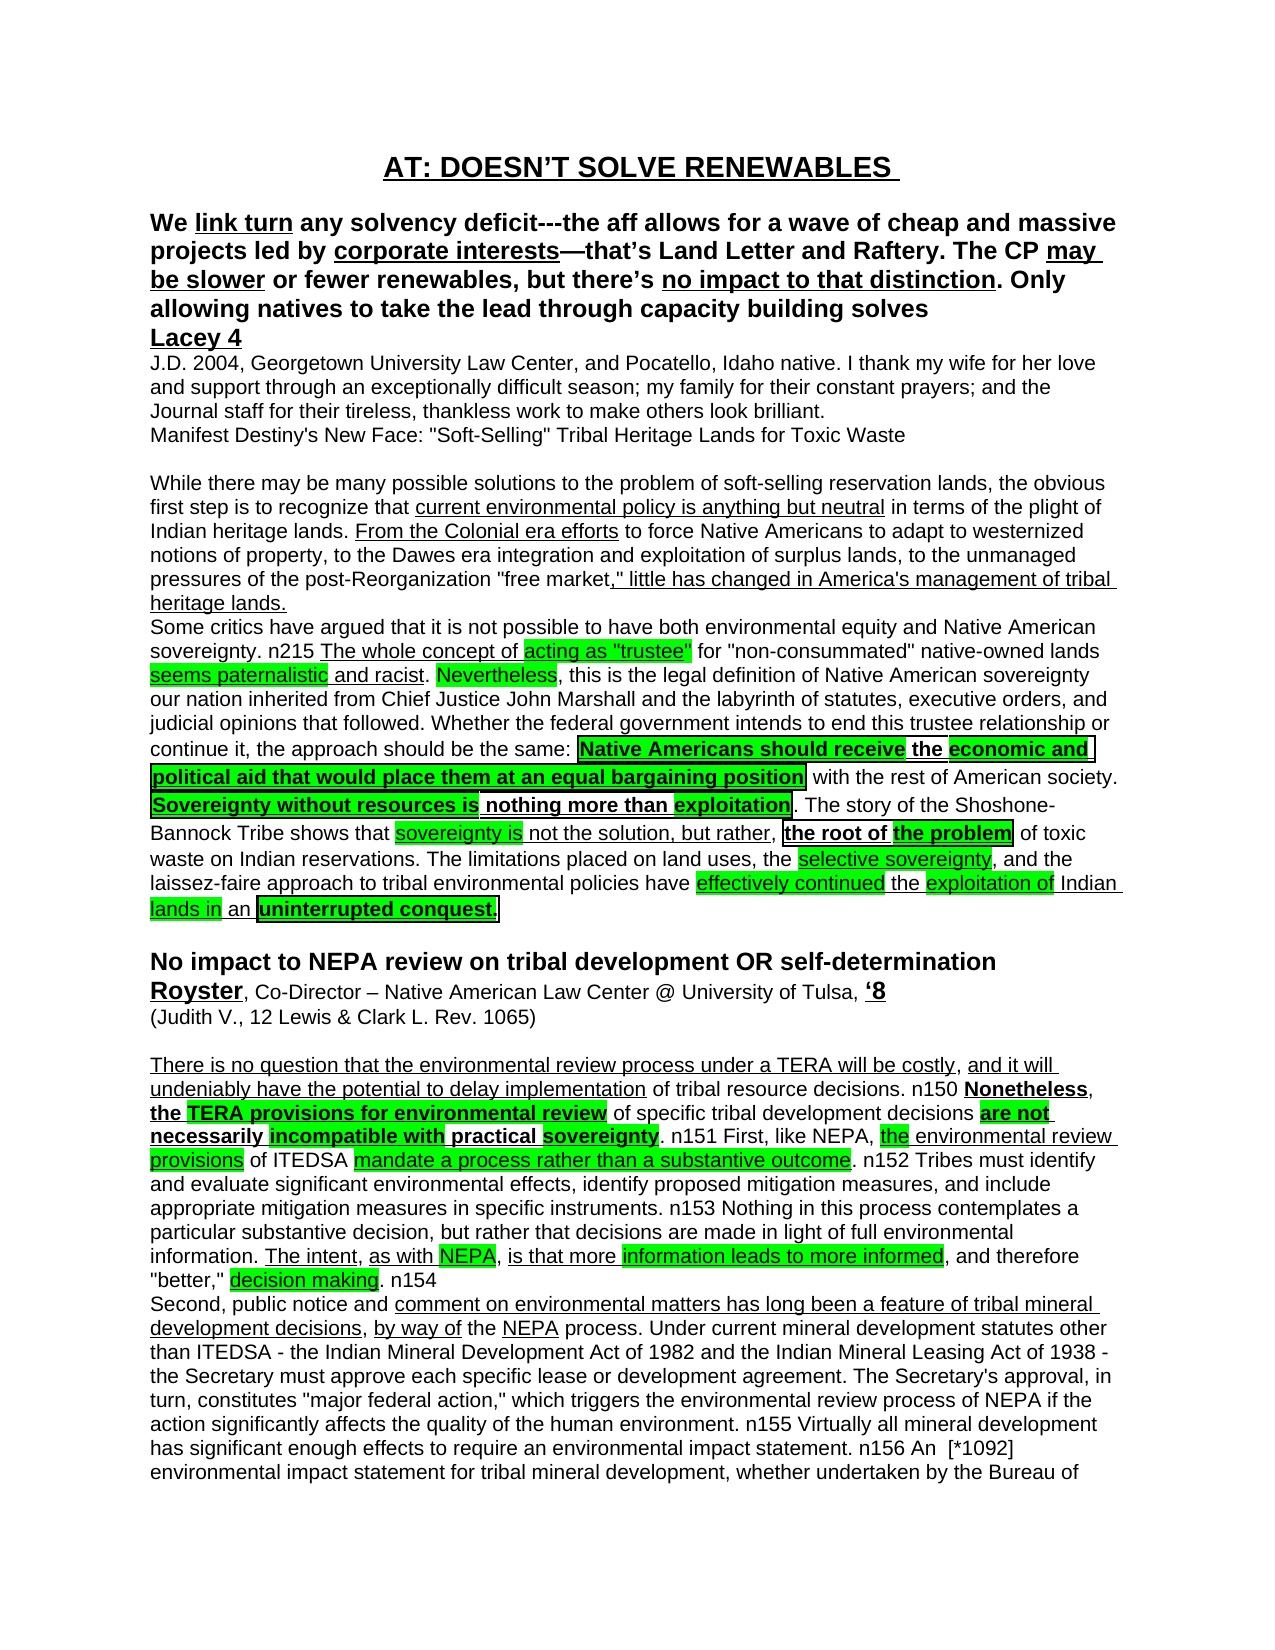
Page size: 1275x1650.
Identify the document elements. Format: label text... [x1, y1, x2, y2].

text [150, 1292, 1125, 1484]
text J.D. 2004, Georgetown University Law Center, and Pocatello, Idaho native. I thank my wife for her love and support through an exceptionally difficult season; my family for their constant prayers; and the Journal staff for their tireless, thankless work to make others look brilliant. [150, 351, 1125, 423]
text No impact to NEPA review on tribal development OR self-determination [150, 947, 1125, 976]
subtitle We link turn any solvency deficit---the aff allows for a wave of cheap and massive projects led by corporate interests—that’s Land Letter and Raftery. The CP may be slower or fewer renewables, but there’s no impact to that distinction. Only allowing natives to take the lead through capacity building solves [150, 207, 1125, 322]
text (Judith V., 12 Lewis & Clark L. Rev. 1065) [150, 1004, 1125, 1028]
subtitle AT: Doesn’t Solve Renewables [150, 150, 1125, 183]
text Royster, Co-Director – Native American Law Center @ University of Tulsa, ‘8 [150, 976, 1125, 1004]
text Some critics have argued that it is not possible to have both environmental equity and Native American sovereignty. n215 The whole concept of acting as "trustee" for "non-consummated" native-owned lands seems paternalistic and racist. Nevertheless, this is the legal definition of Native American sovereignty our nation inherited from Chief Justice John Marshall and the labyrinth of statutes, executive orders, and judicial opinions that followed. Whether the federal government intends to end this trustee relationship or continue it, the approach should be the same: Native Americans should receive the economic and political aid that would place them at an equal bargaining position with the rest of American society. Sovereignty without resources is nothing more than exploitation. The story of the Shoshone-Bannock Tribe shows that sovereignty is not the solution, but rather, the root of the problem of toxic waste on Indian reservations. The limitations placed on land uses, the selective sovereignty, and the laissez-faire approach to tribal environmental policies have effectively continued the exploitation of Indian lands in an uninterrupted conquest. [150, 615, 1125, 923]
text While there may be many possible solutions to the problem of soft-selling reservation lands, the obvious first step is to recognize that current environmental policy is anything but neutral in terms of the plight of Indian heritage lands. From the Colonial era efforts to force Native Americans to adapt to westernized notions of property, to the Dawes era integration and exploitation of surplus lands, to the unmanaged pressures of the post-Reorganization "free market," little has changed in America's management of tribal heritage lands. [150, 471, 1125, 615]
text There is no question that the environmental review process under a TERA will be costly, and it will undeniably have the potential to delay implementation of tribal resource decisions. n150 Nonetheless, the TERA provisions for environmental review of specific tribal development decisions are not necessarily incompatible with practical sovereignty. n151 First, like NEPA, the environmental review provisions of ITEDSA mandate a process rather than a substantive outcome. n152 Tribes must identify and evaluate significant environmental effects, identify proposed mitigation measures, and include appropriate mitigation measures in specific instruments. n153 Nothing in this process contemplates a particular substantive decision, but rather that decisions are made in light of full environmental information. The intent, as with NEPA, is that more information leads to more informed, and therefore "better," decision making. n154 [150, 1052, 1125, 1292]
text Manifest Destiny's New Face: "Soft-Selling" Tribal Heritage Lands for Toxic Waste [150, 423, 1125, 447]
text Lacey 4 [150, 322, 1125, 351]
